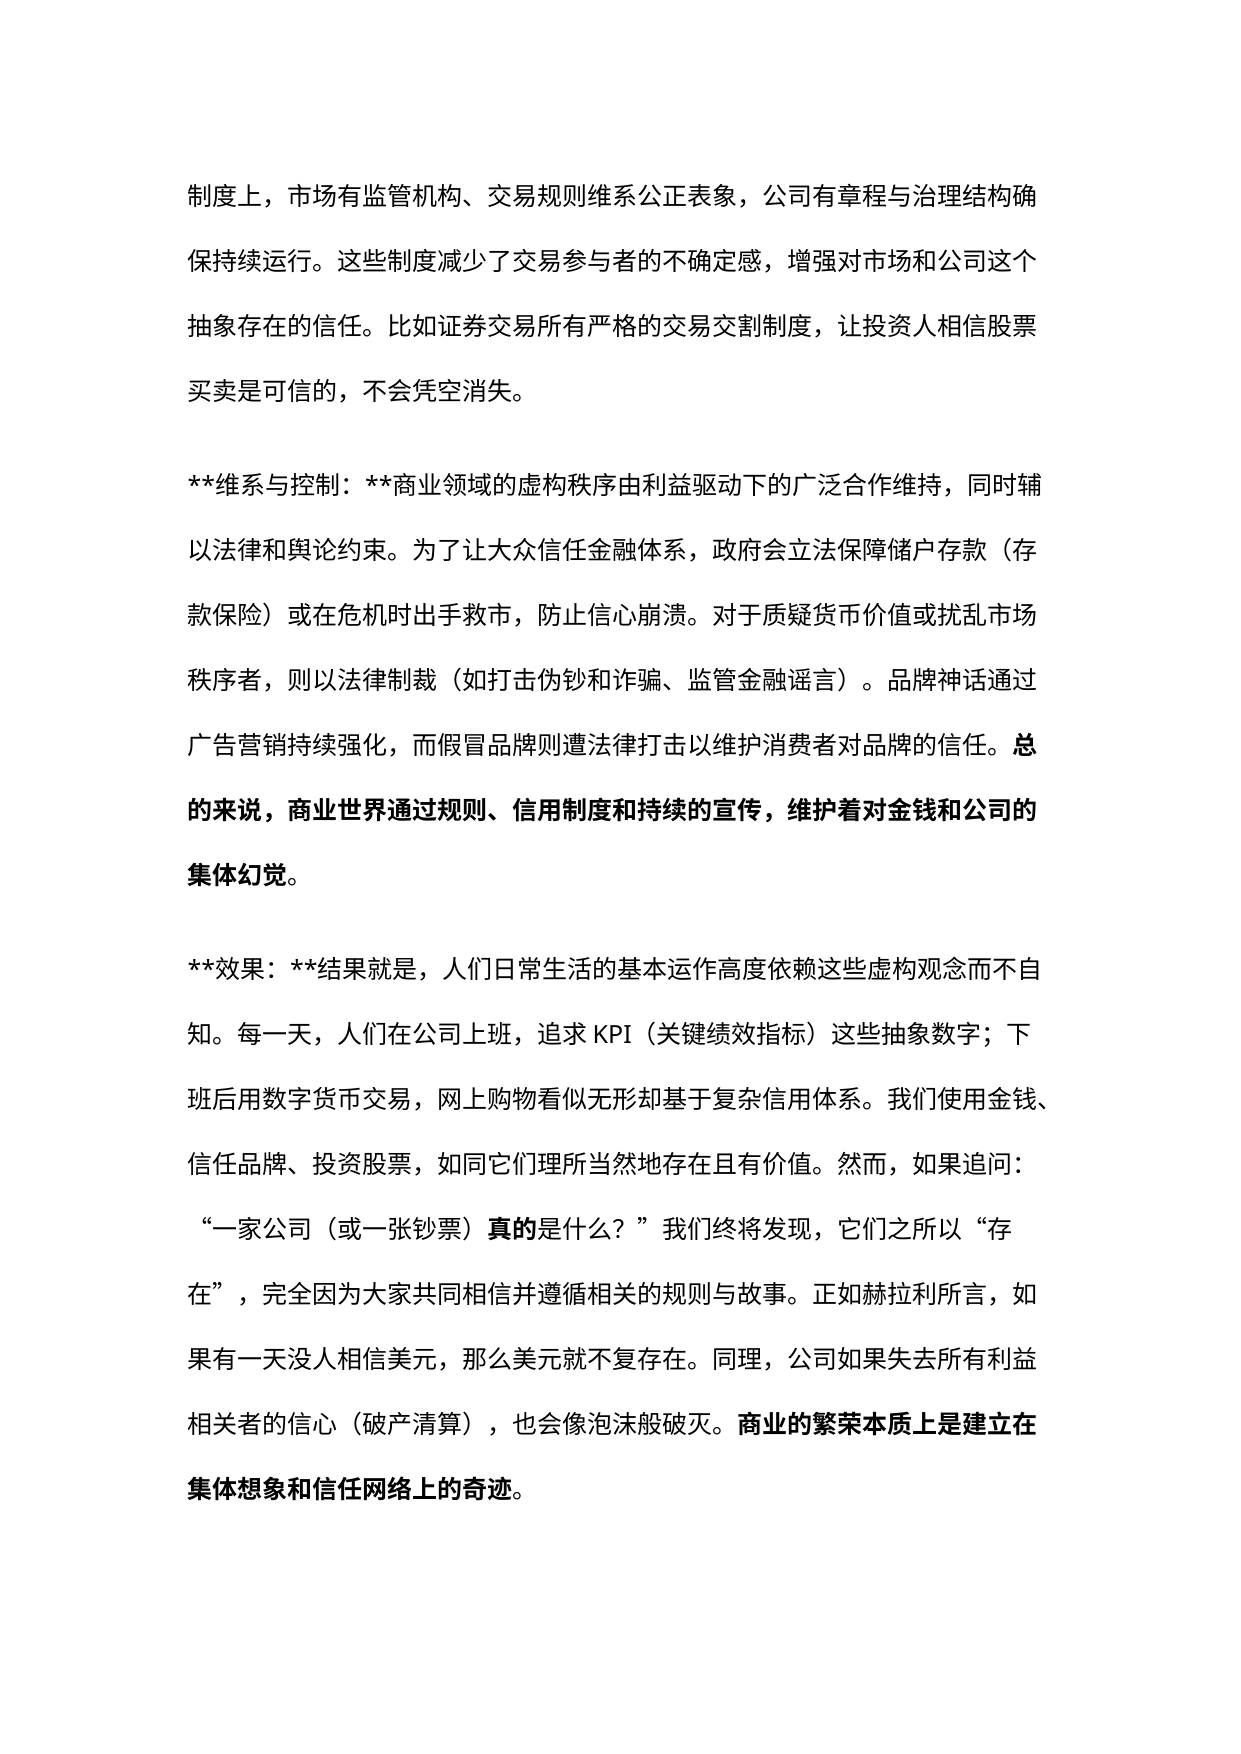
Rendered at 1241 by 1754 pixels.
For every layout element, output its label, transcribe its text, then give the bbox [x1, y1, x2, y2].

text **效果：**结果就是，人们日常生活的基本运作高度依赖这些虚构观念而不自知。每一天，人们在公司上班，追求KPI（关键绩效指标）这些抽象数字；下班后用数字货币交易，网上购物看似无形却基于复杂信用体系。我们使用金钱、信任品牌、投资股票，如同它们理所当然地存在且有价值。然而，如果追问：“一家公司（或一张钞票）真的是什么？”我们终将发现，它们之所以“存在”，完全因为大家共同相信并遵循相关的规则与故事。正如赫拉利所言，如果有一天没人相信美元，那么美元就不复存在。同理，公司如果失去所有利益相关者的信心（破产清算），也会像泡沫般破灭。商业的繁荣本质上是建立在集体想象和信任网络上的奇迹。 [187, 935, 1053, 1520]
text **维系与控制：**商业领域的虚构秩序由利益驱动下的广泛合作维持，同时辅以法律和舆论约束。为了让大众信任金融体系，政府会立法保障储户存款（存款保险）或在危机时出手救市，防止信心崩溃。对于质疑货币价值或扰乱市场秩序者，则以法律制裁（如打击伪钞和诈骗、监管金融谣言）。品牌神话通过广告营销持续强化，而假冒品牌则遭法律打击以维护消费者对品牌的信任。总的来说，商业世界通过规则、信用制度和持续的宣传，维护着对金钱和公司的集体幻觉。 [187, 451, 1053, 906]
text 制度上，市场有监管机构、交易规则维系公正表象，公司有章程与治理结构确保持续运行。这些制度减少了交易参与者的不确定感，增强对市场和公司这个抽象存在的信任。比如证券交易所有严格的交易交割制度，让投资人相信股票买卖是可信的，不会凭空消失。 [187, 162, 1053, 422]
